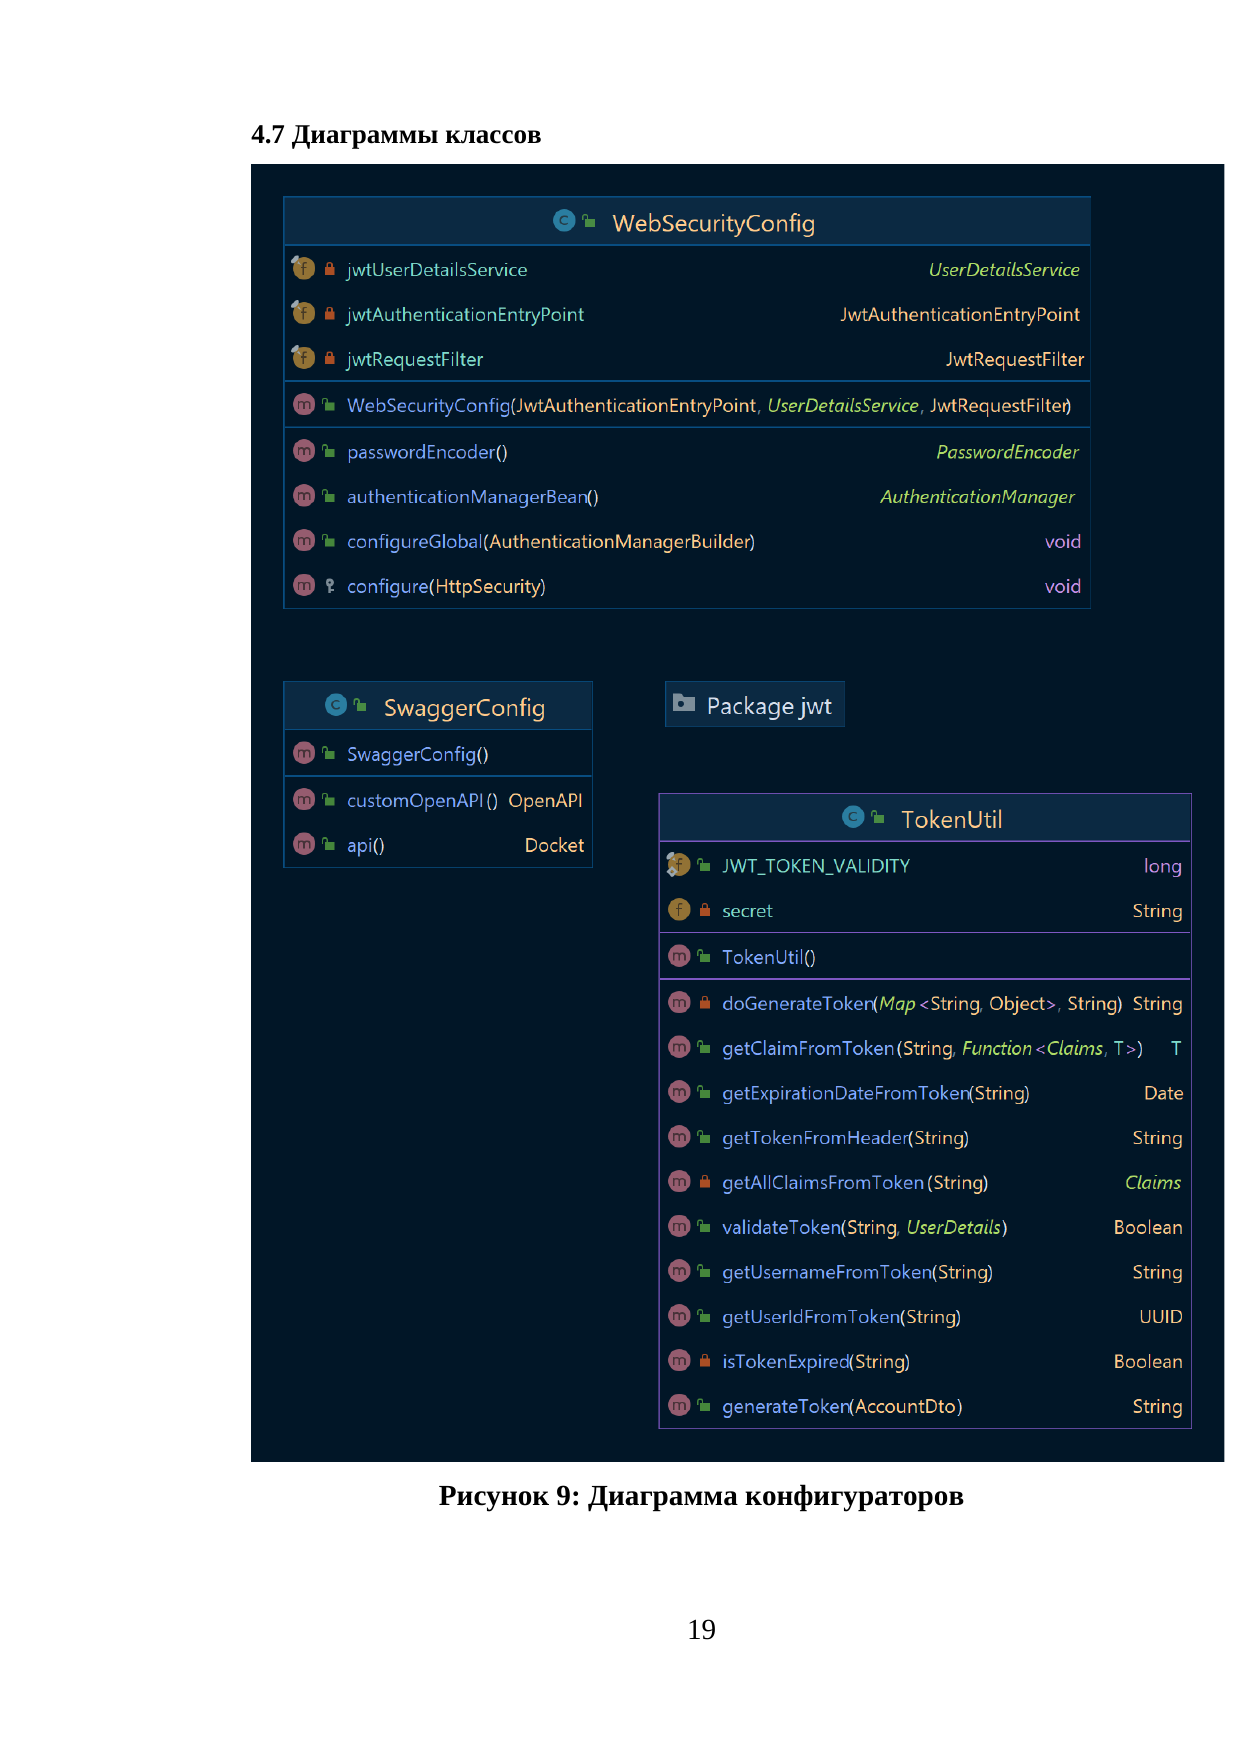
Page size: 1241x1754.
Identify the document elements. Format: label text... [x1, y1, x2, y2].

text Рисунок 9: Диаграмма конфигураторов [177, 1478, 1152, 1512]
picture [251, 164, 1225, 1462]
subtitle 4.7 Диаграммы классов [177, 118, 1152, 149]
